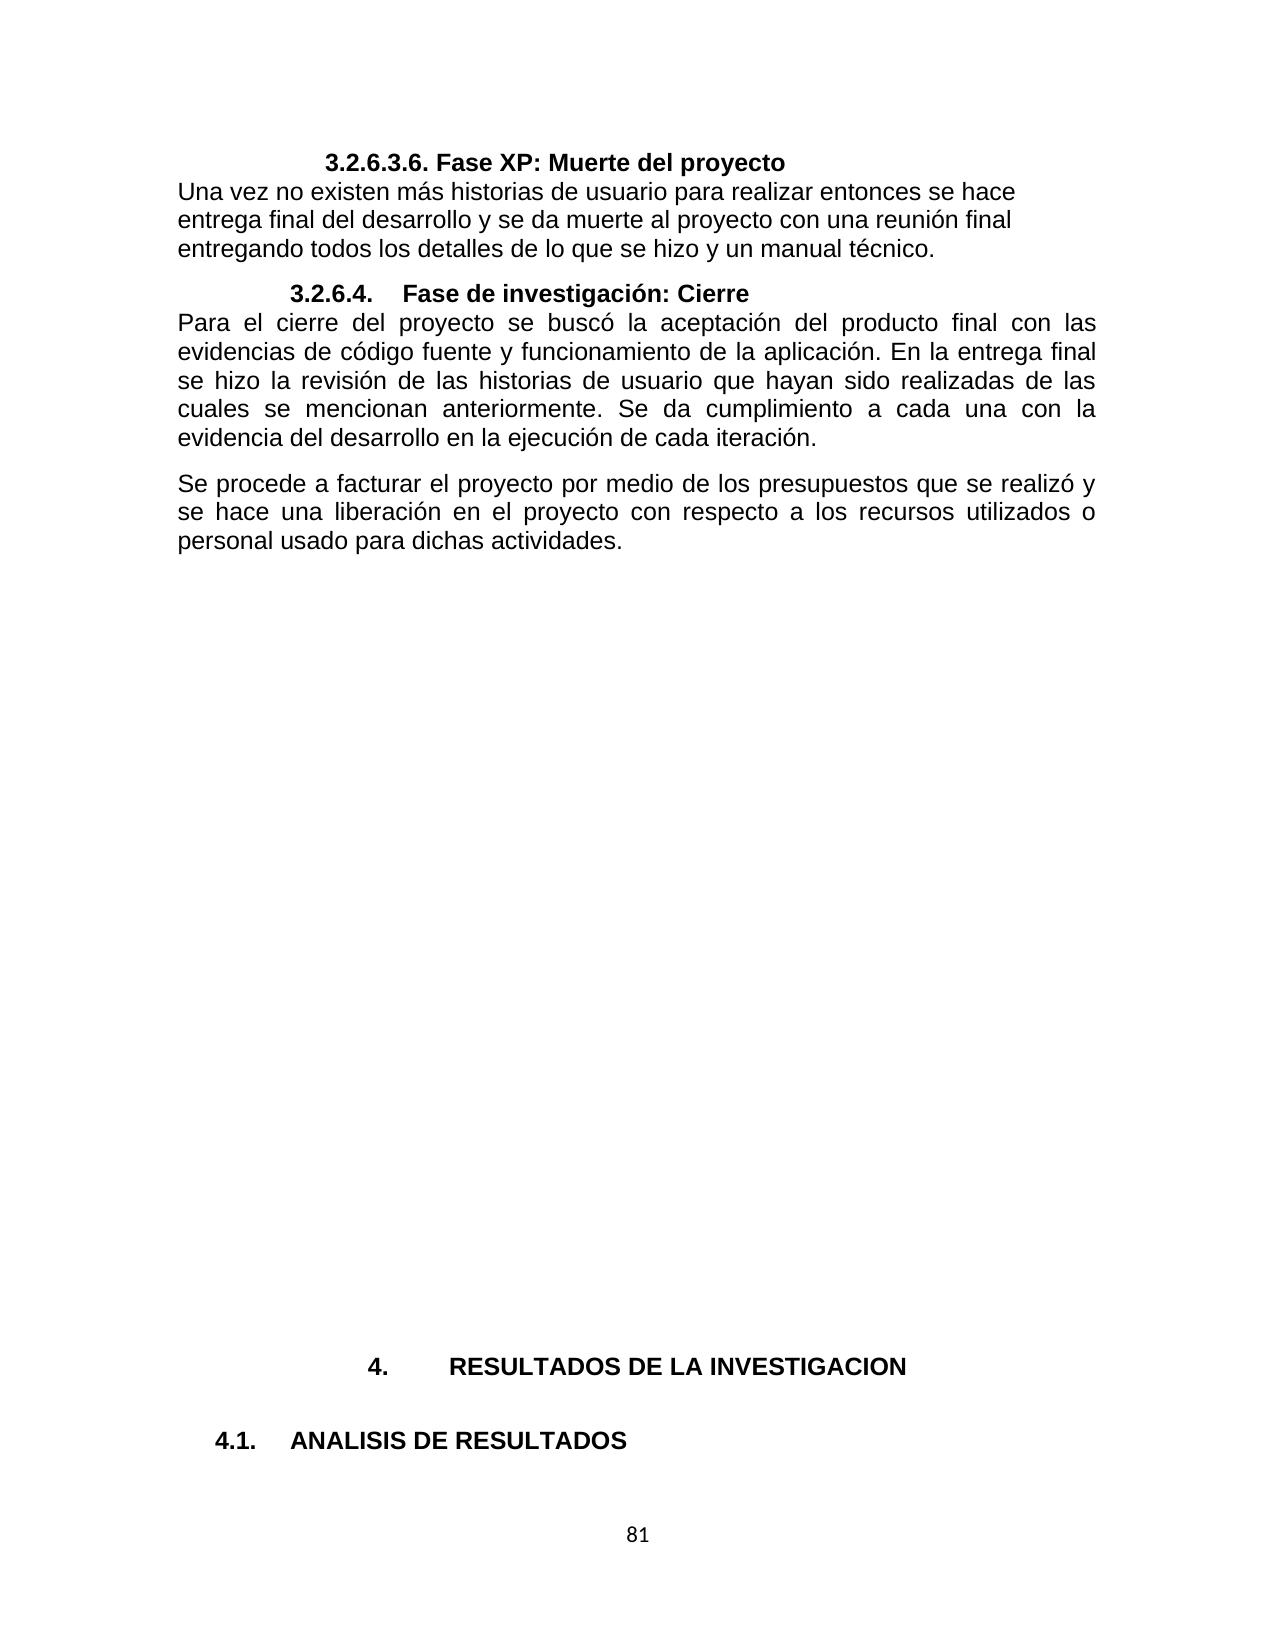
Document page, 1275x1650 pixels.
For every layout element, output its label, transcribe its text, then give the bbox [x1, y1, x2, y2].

text Una vez no existen más historias de usuario para realizar entonces se hace entrega final del desarrollo y se da muerte al proyecto con una reunión final entregando todos los detalles de lo que se hizo y un manual técnico. [177, 176, 1098, 263]
text Se procede a facturar el proyecto por medio de los presupuestos que se realizó y se hace una liberación en el proyecto con respecto a los recursos utilizados o personal usado para dichas actividades. [177, 468, 1098, 555]
subtitle 3.2.6.3.6. Fase XP: Muerte del proyecto [251, 148, 1098, 176]
subtitle Fase de investigación: Cierre [290, 279, 1098, 308]
text Para el cierre del proyecto se buscó la aceptación del producto final con las evidencias de código fuente y funcionamiento de la aplicación. En la entrega final se hizo la revisión de las historias de usuario que hayan sido realizadas de las cuales se mencionan anteriormente. Se da cumplimiento a cada una con la evidencia del desarrollo en la ejecución de cada iteración. [177, 308, 1098, 452]
subtitle RESULTADOS DE LA INVESTIGACION [177, 1352, 1098, 1381]
subtitle ANALISIS DE RESULTADOS [215, 1426, 1098, 1455]
